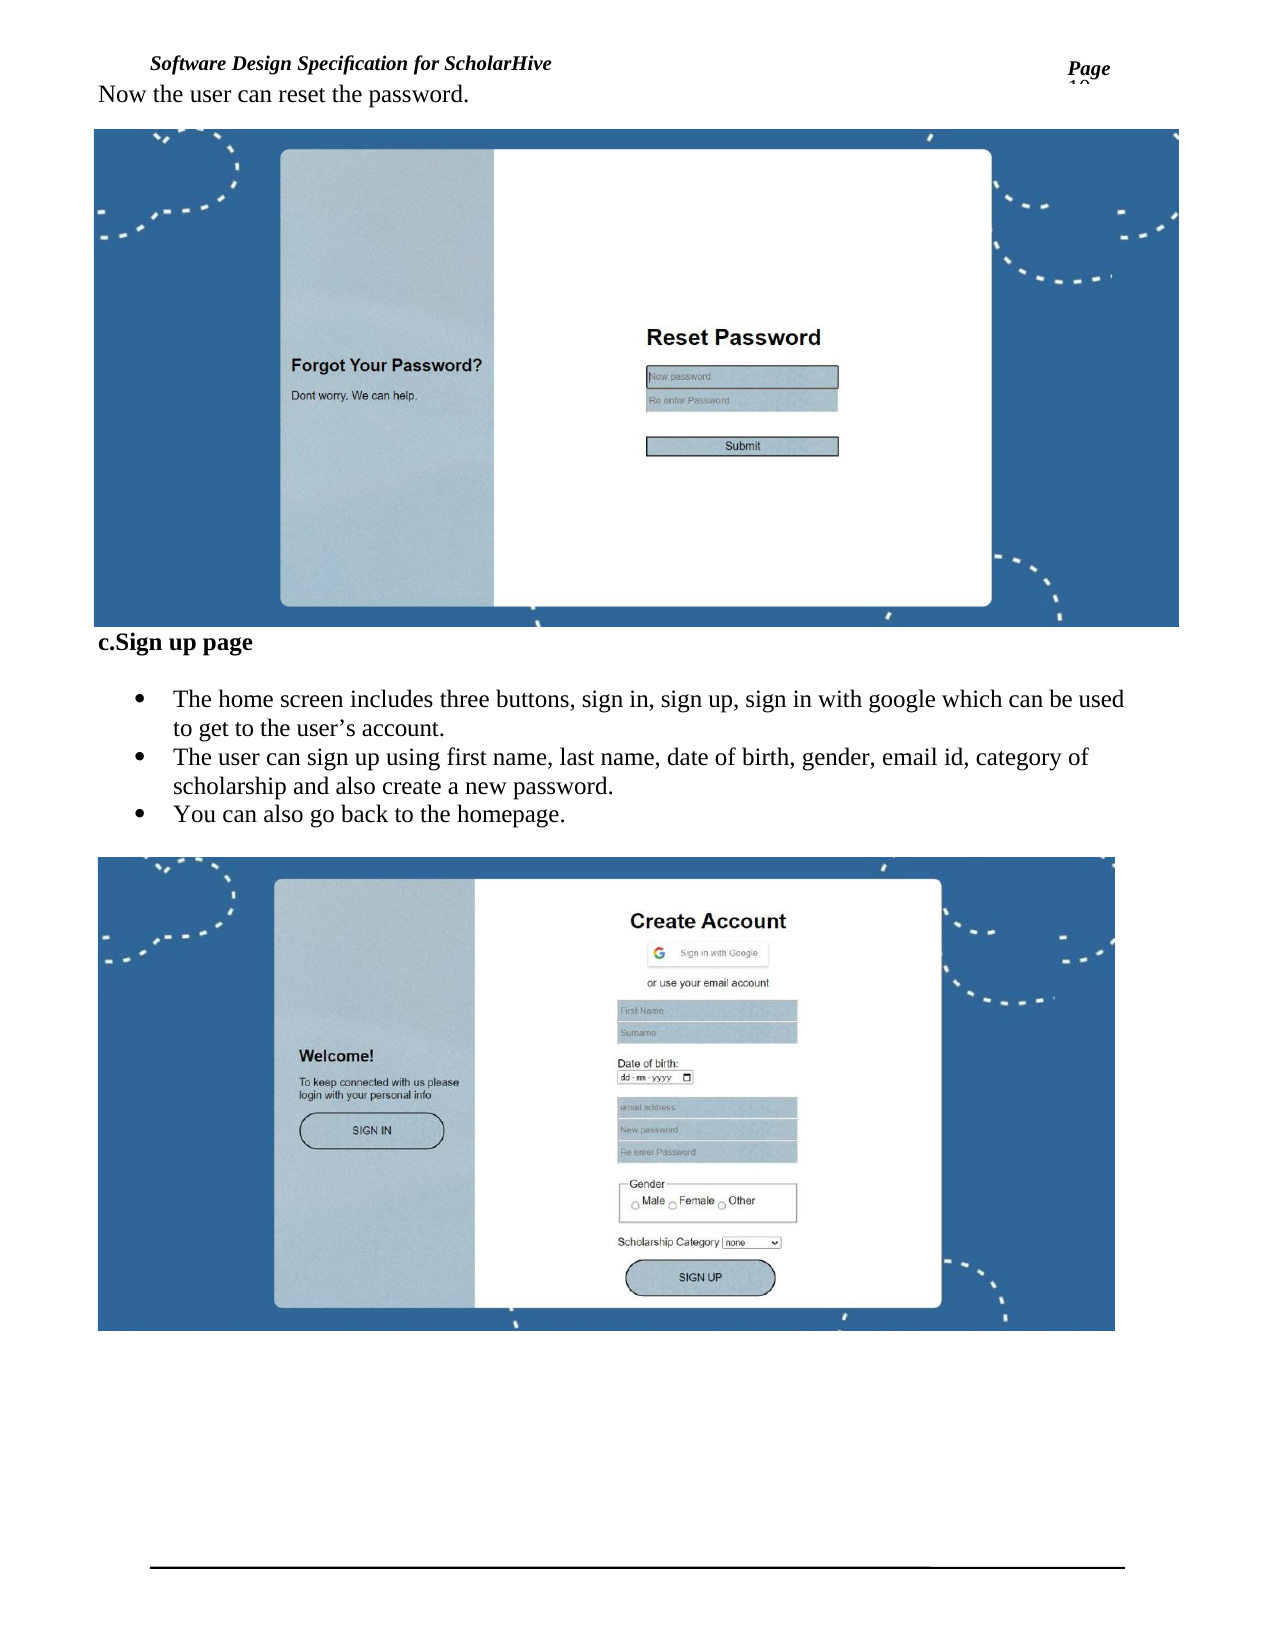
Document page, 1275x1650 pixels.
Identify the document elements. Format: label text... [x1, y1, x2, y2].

list The user can sign up using first name, last name, date of birth, gender, email id, category of scholarship and also create a new password. [135, 742, 1202, 799]
list You can also go back to the homepage. [135, 799, 1202, 828]
text Now the user can reset the password. [98, 79, 1202, 108]
picture [97, 857, 1115, 1331]
picture [93, 129, 1179, 627]
list The home screen includes three buttons, sign in, sign up, sign in with google which can be used to get to the user’s account. [135, 684, 1124, 742]
